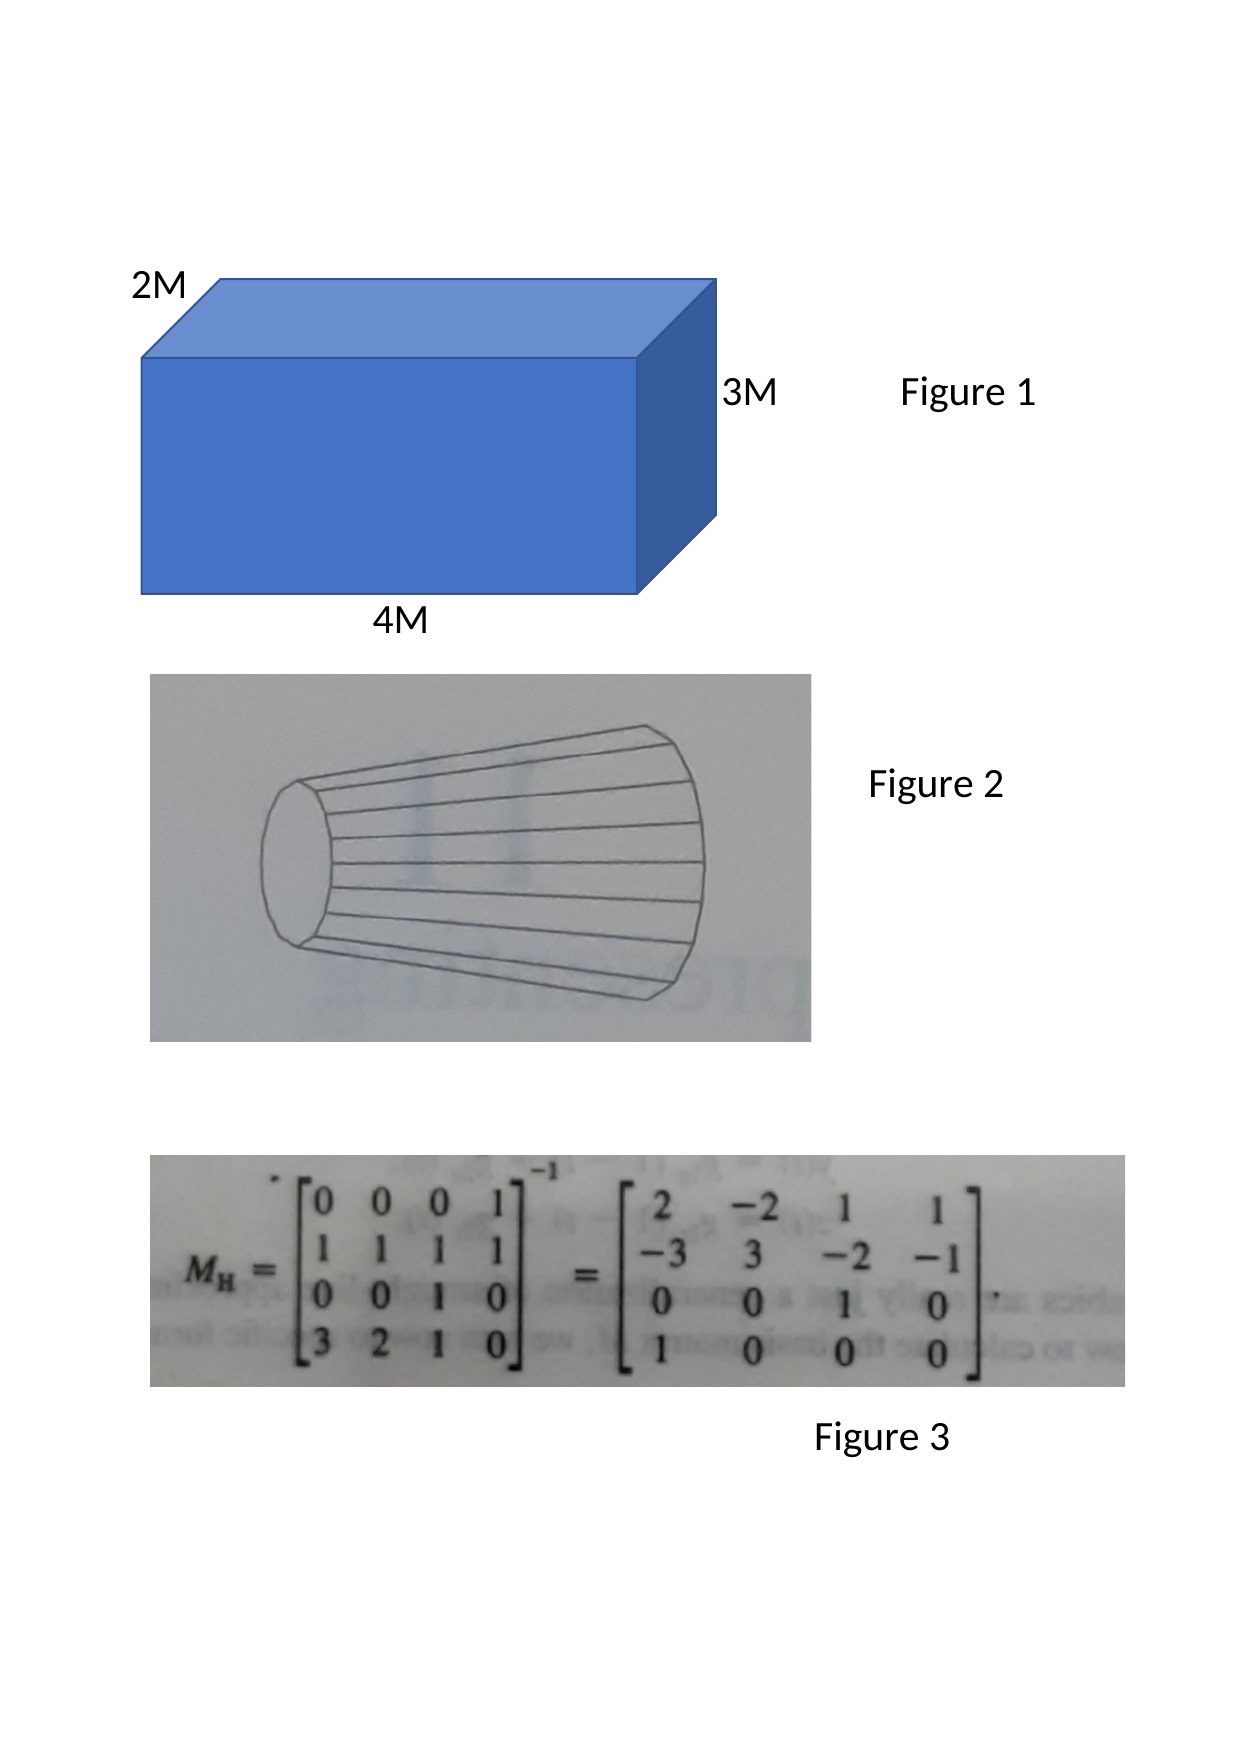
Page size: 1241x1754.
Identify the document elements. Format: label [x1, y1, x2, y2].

picture [150, 674, 812, 1042]
picture [150, 1155, 1125, 1387]
